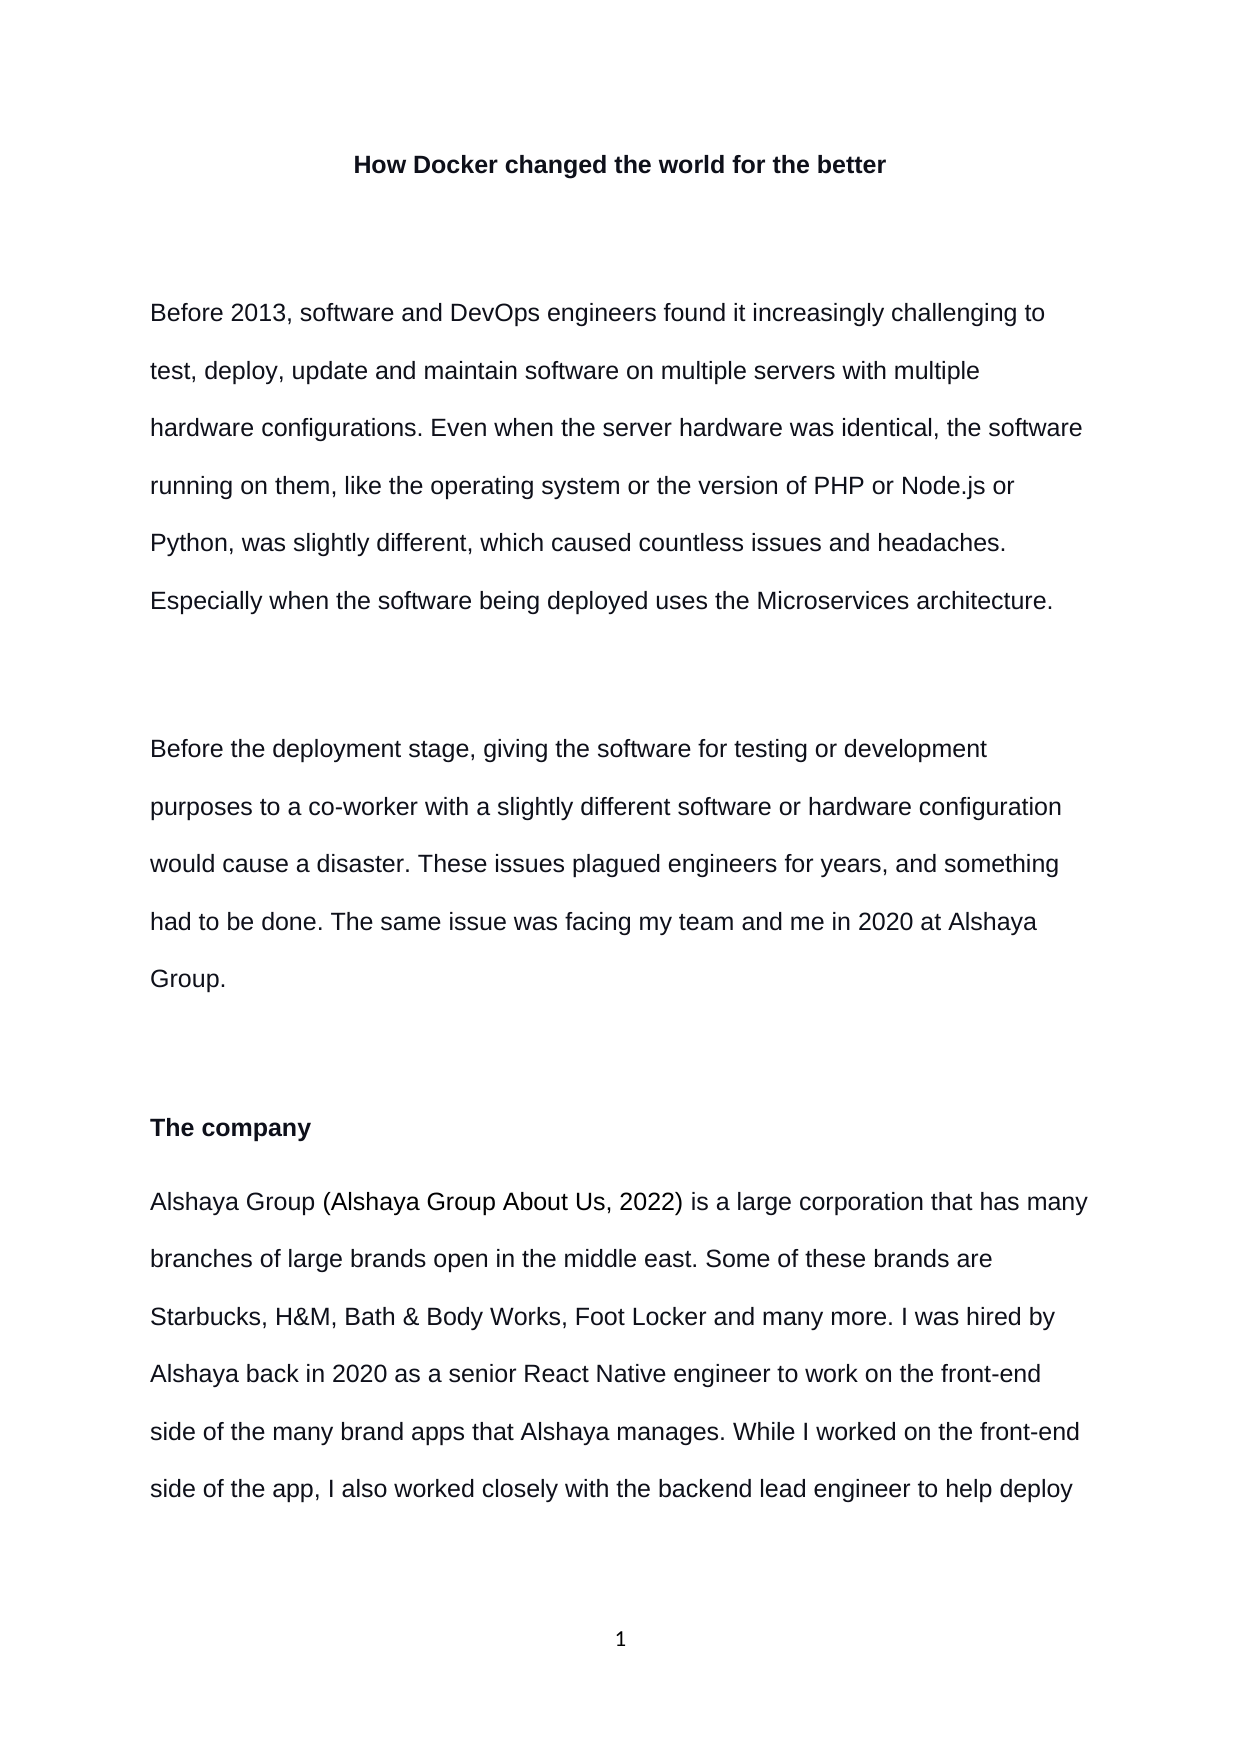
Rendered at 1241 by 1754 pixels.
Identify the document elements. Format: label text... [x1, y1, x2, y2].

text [150, 1187, 1090, 1503]
text The company [150, 1112, 1090, 1141]
text Before 2013, software and DevOps engineers found it increasingly challenging to test, deploy, update and maintain software on multiple servers with multiple hardware configurations. Even when the server hardware was identical, the software running on them, like the operating system or the version of PHP or Node.js or Python, was slightly different, which caused countless issues and headaches. Especially when the software being deployed uses the Microservices architecture. [150, 298, 1090, 614]
text Before the deployment stage, giving the software for testing or development purposes to a co-worker with a slightly different software or hardware configuration would cause a disaster. These issues plagued engineers for years, and something had to be done. The same issue was facing my team and me in 2020 at Alshaya Group. [150, 734, 1090, 993]
text How Docker changed the world for the better [150, 150, 1090, 179]
